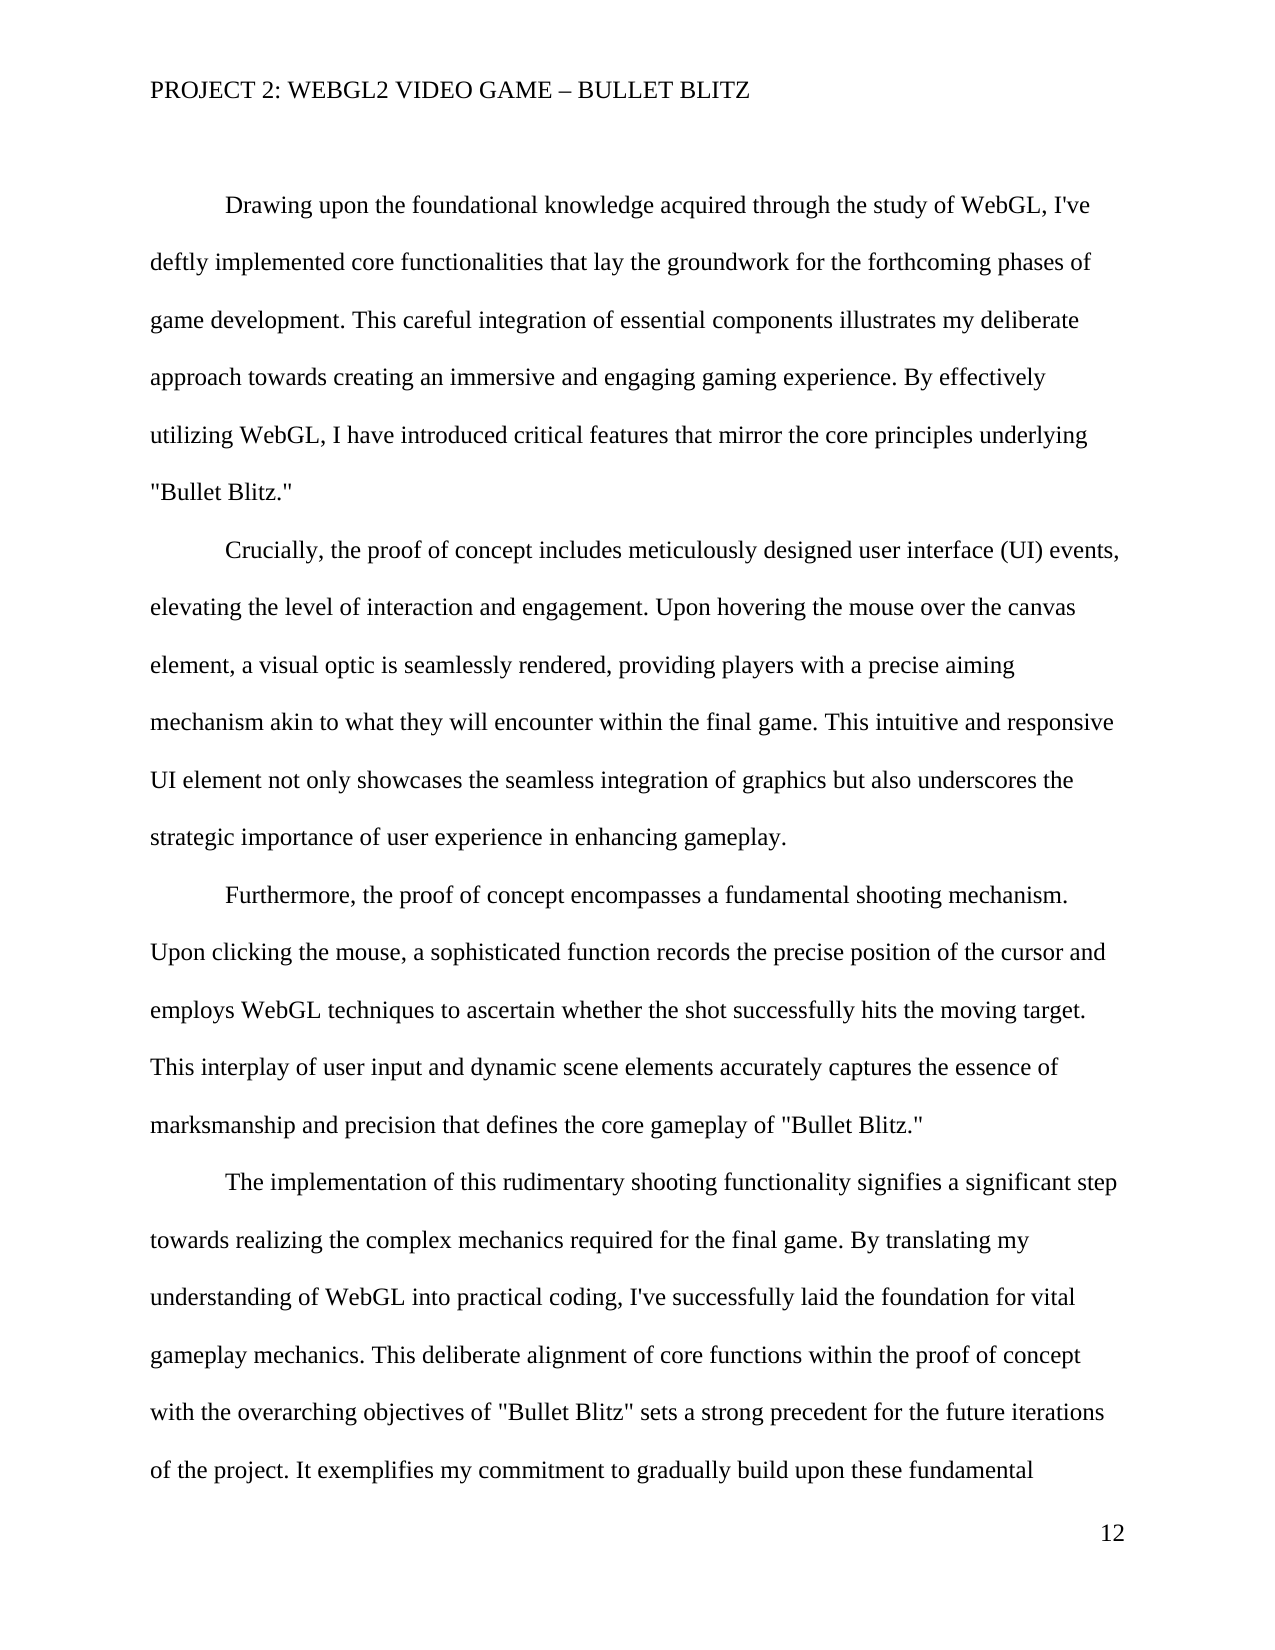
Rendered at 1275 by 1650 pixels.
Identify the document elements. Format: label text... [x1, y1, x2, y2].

text Drawing upon the foundational knowledge acquired through the study of WebGL, I've deftly implemented core functionalities that lay the groundwork for the forthcoming phases of game development. This careful integration of essential components illustrates my deliberate approach towards creating an immersive and engaging gaming experience. By effectively utilizing WebGL, I have introduced critical features that mirror the core principles underlying "Bullet Blitz." [150, 190, 1125, 506]
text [150, 1167, 1125, 1484]
text Furthermore, the proof of concept encompasses a fundamental shooting mechanism. Upon clicking the mouse, a sophisticated function records the precise position of the cursor and employs WebGL techniques to ascertain whether the shot successfully hits the moving target. This interplay of user input and dynamic scene elements accurately captures the essence of marksmanship and precision that defines the core gameplay of "Bullet Blitz." [150, 880, 1125, 1139]
text Crucially, the proof of concept includes meticulously designed user interface (UI) events, elevating the level of interaction and engagement. Upon hovering the mouse over the canvas element, a visual optic is seamlessly rendered, providing players with a precise aiming mechanism akin to what they will encounter within the final game. This intuitive and responsive UI element not only showcases the seamless integration of graphics but also underscores the strategic importance of user experience in enhancing gameplay. [150, 535, 1125, 851]
